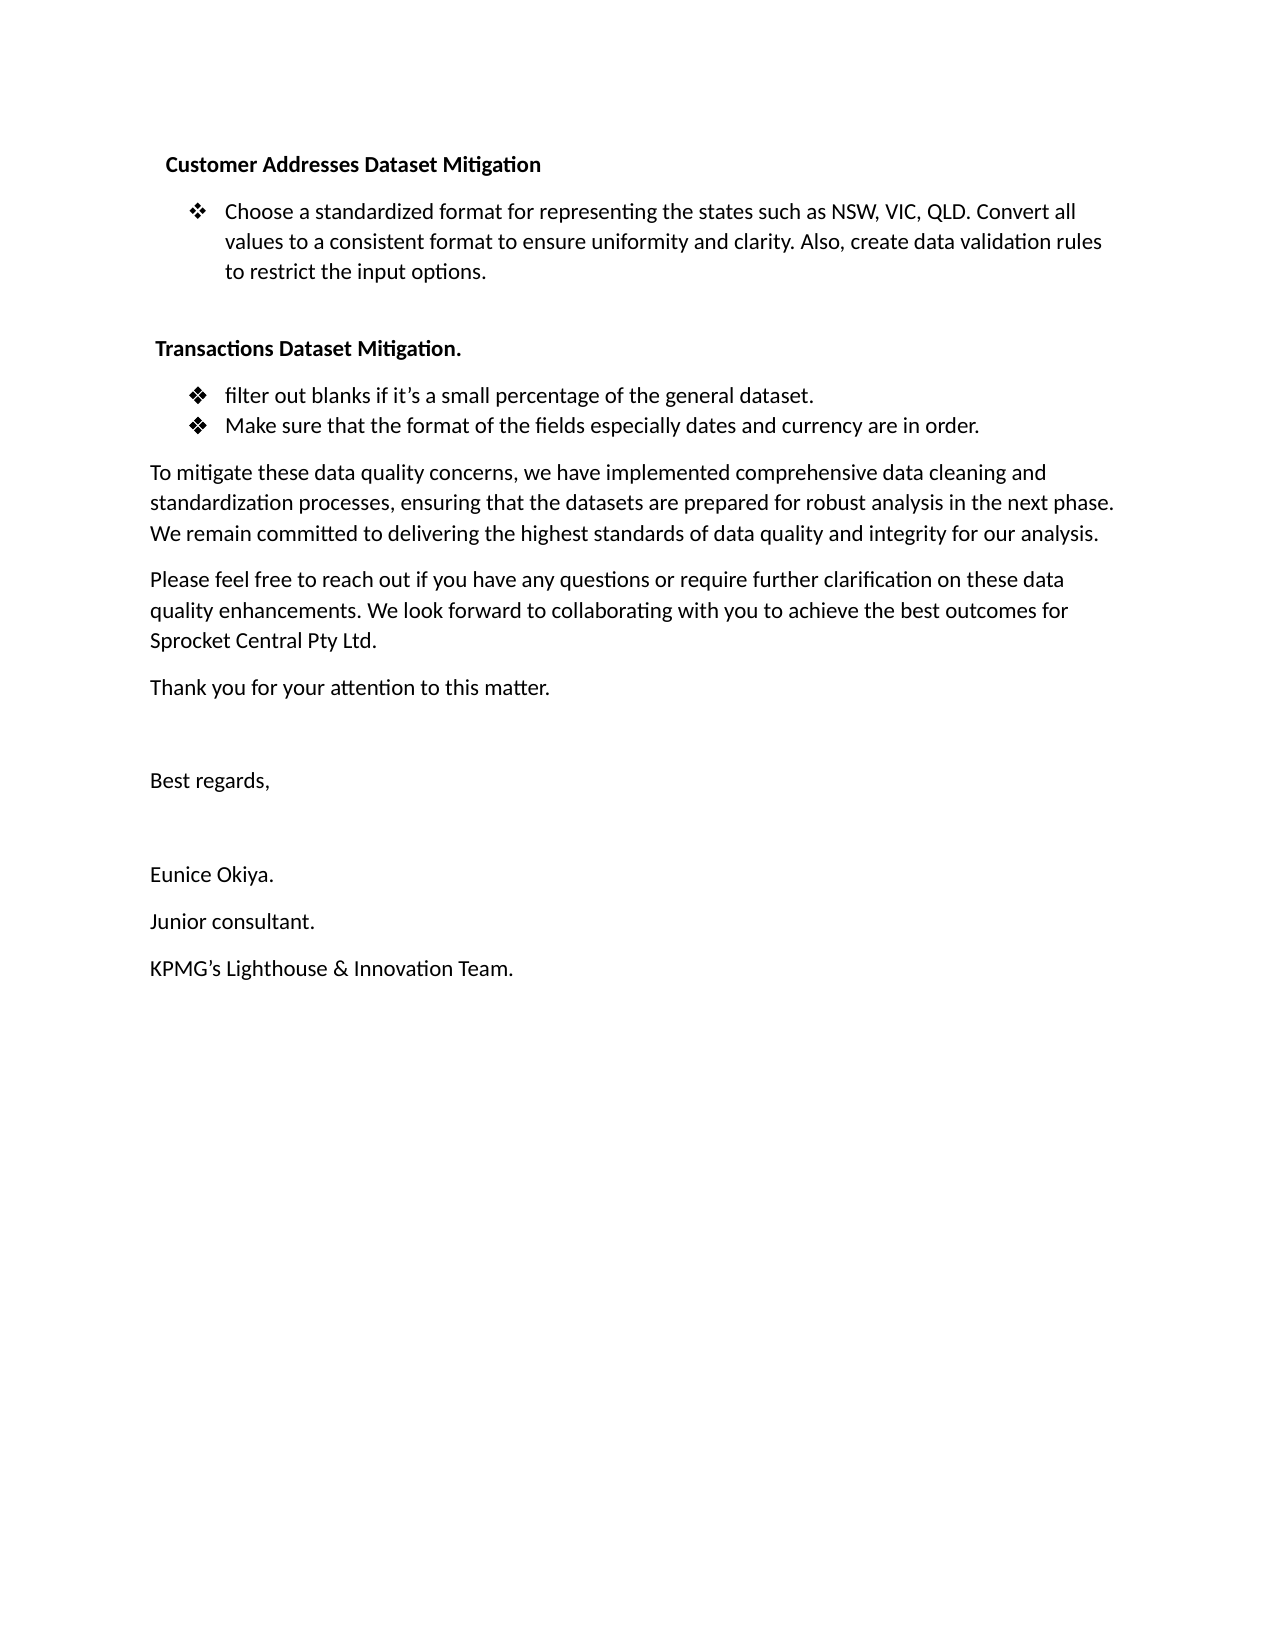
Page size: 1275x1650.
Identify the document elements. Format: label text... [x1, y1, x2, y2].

text Eunice Okiya. [150, 860, 1125, 888]
text Thank you for your attention to this matter. [150, 673, 1125, 701]
list filter out blanks if it’s a small percentage of the general dataset. [187, 381, 1125, 409]
text Transactions Dataset Mitigation. [150, 334, 1125, 362]
text Junior consultant. [150, 907, 1125, 935]
text To mitigate these data quality concerns, we have implemented comprehensive data cleaning and standardization processes, ensuring that the datasets are prepared for robust analysis in the next phase. We remain committed to delivering the highest standards of data quality and integrity for our analysis. [150, 458, 1125, 547]
text Customer Addresses Dataset Mitigation [150, 150, 1125, 178]
list Make sure that the format of the fields especially dates and currency are in order. [187, 411, 1125, 439]
text Best regards, [150, 767, 1125, 795]
list Choose a standardized format for representing the states such as NSW, VIC, QLD. Convert all values to a consistent format to ensure uniformity and clarity. Also, create data validation rules to restrict the input options. [187, 197, 1125, 285]
text Please feel free to reach out if you have any questions or require further clarification on these data quality enhancements. We look forward to collaborating with you to achieve the best outcomes for Sprocket Central Pty Ltd. [150, 566, 1125, 654]
text KPMG’s Lighthouse & Innovation Team. [150, 954, 1125, 982]
